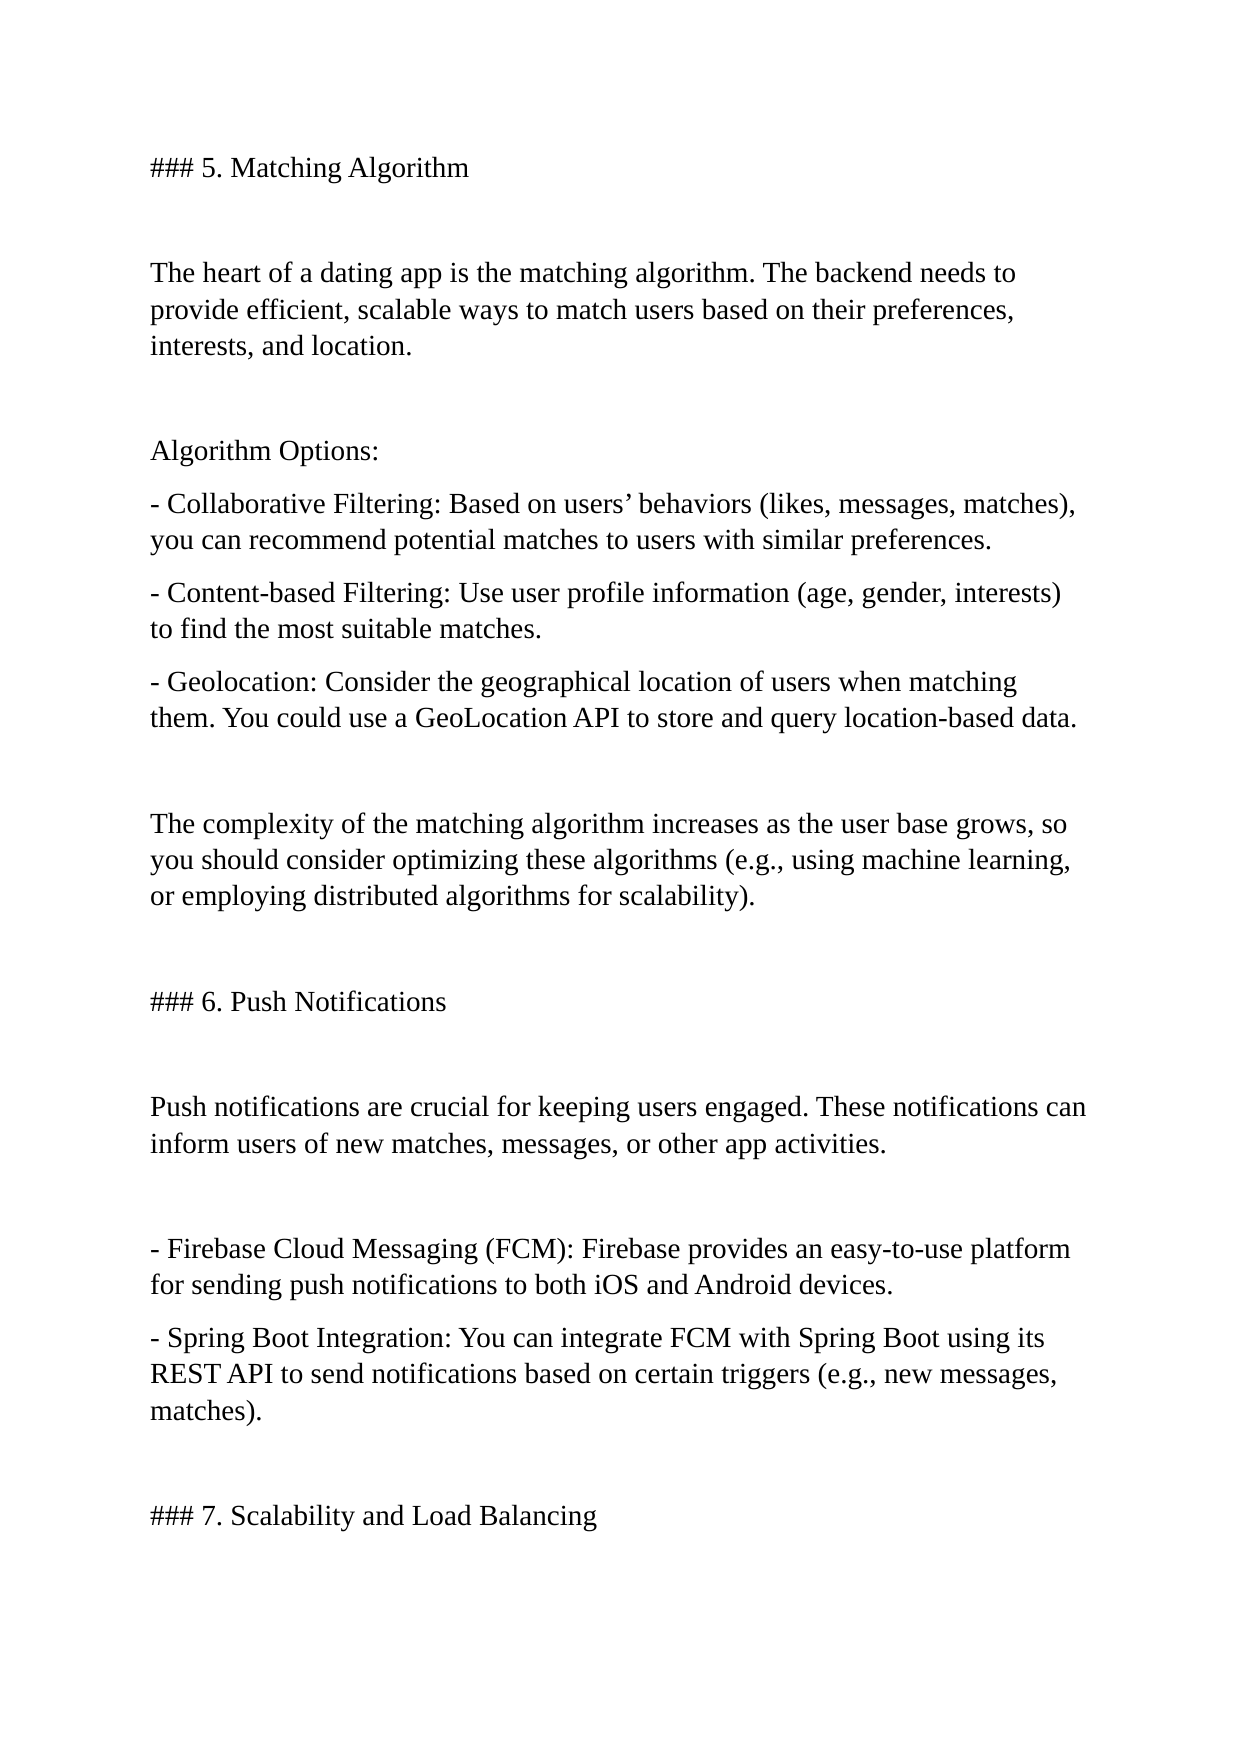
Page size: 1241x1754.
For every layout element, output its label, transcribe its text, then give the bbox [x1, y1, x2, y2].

text - Firebase Cloud Messaging (FCM): Firebase provides an easy-to-use platform for sending push notifications to both iOS and Android devices. [150, 1231, 1090, 1301]
text The heart of a dating app is the matching algorithm. The backend needs to provide efficient, scalable ways to match users based on their preferences, interests, and location. [150, 256, 1090, 361]
text - Collaborative Filtering: Based on users’ behaviors (likes, messages, matches), you can recommend potential matches to users with similar preferences. [150, 486, 1090, 556]
text Algorithm Options: [150, 433, 1090, 467]
text ### 7. Scalability and Load Balancing [150, 1498, 1090, 1532]
text Push notifications are crucial for keeping users engaged. These notifications can inform users of new matches, messages, or other app activities. [150, 1089, 1090, 1159]
text - Geolocation: Consider the geographical location of users when matching them. You could use a GeoLocation API to store and query location-based data. [150, 664, 1090, 734]
text - Spring Boot Integration: You can integrate FCM with Spring Boot using its REST API to send notifications based on certain triggers (e.g., new messages, matches). [150, 1320, 1090, 1426]
text - Content-based Filtering: Use user profile information (age, gender, interests) to find the most suitable matches. [150, 575, 1090, 645]
text ### 5. Matching Algorithm [150, 150, 1090, 183]
text ### 6. Push Notifications [150, 984, 1090, 1017]
text The complexity of the matching algorithm increases as the user base grows, so you should consider optimizing these algorithms (e.g., using machine learning, or employing distributed algorithms for scalability). [150, 806, 1090, 912]
